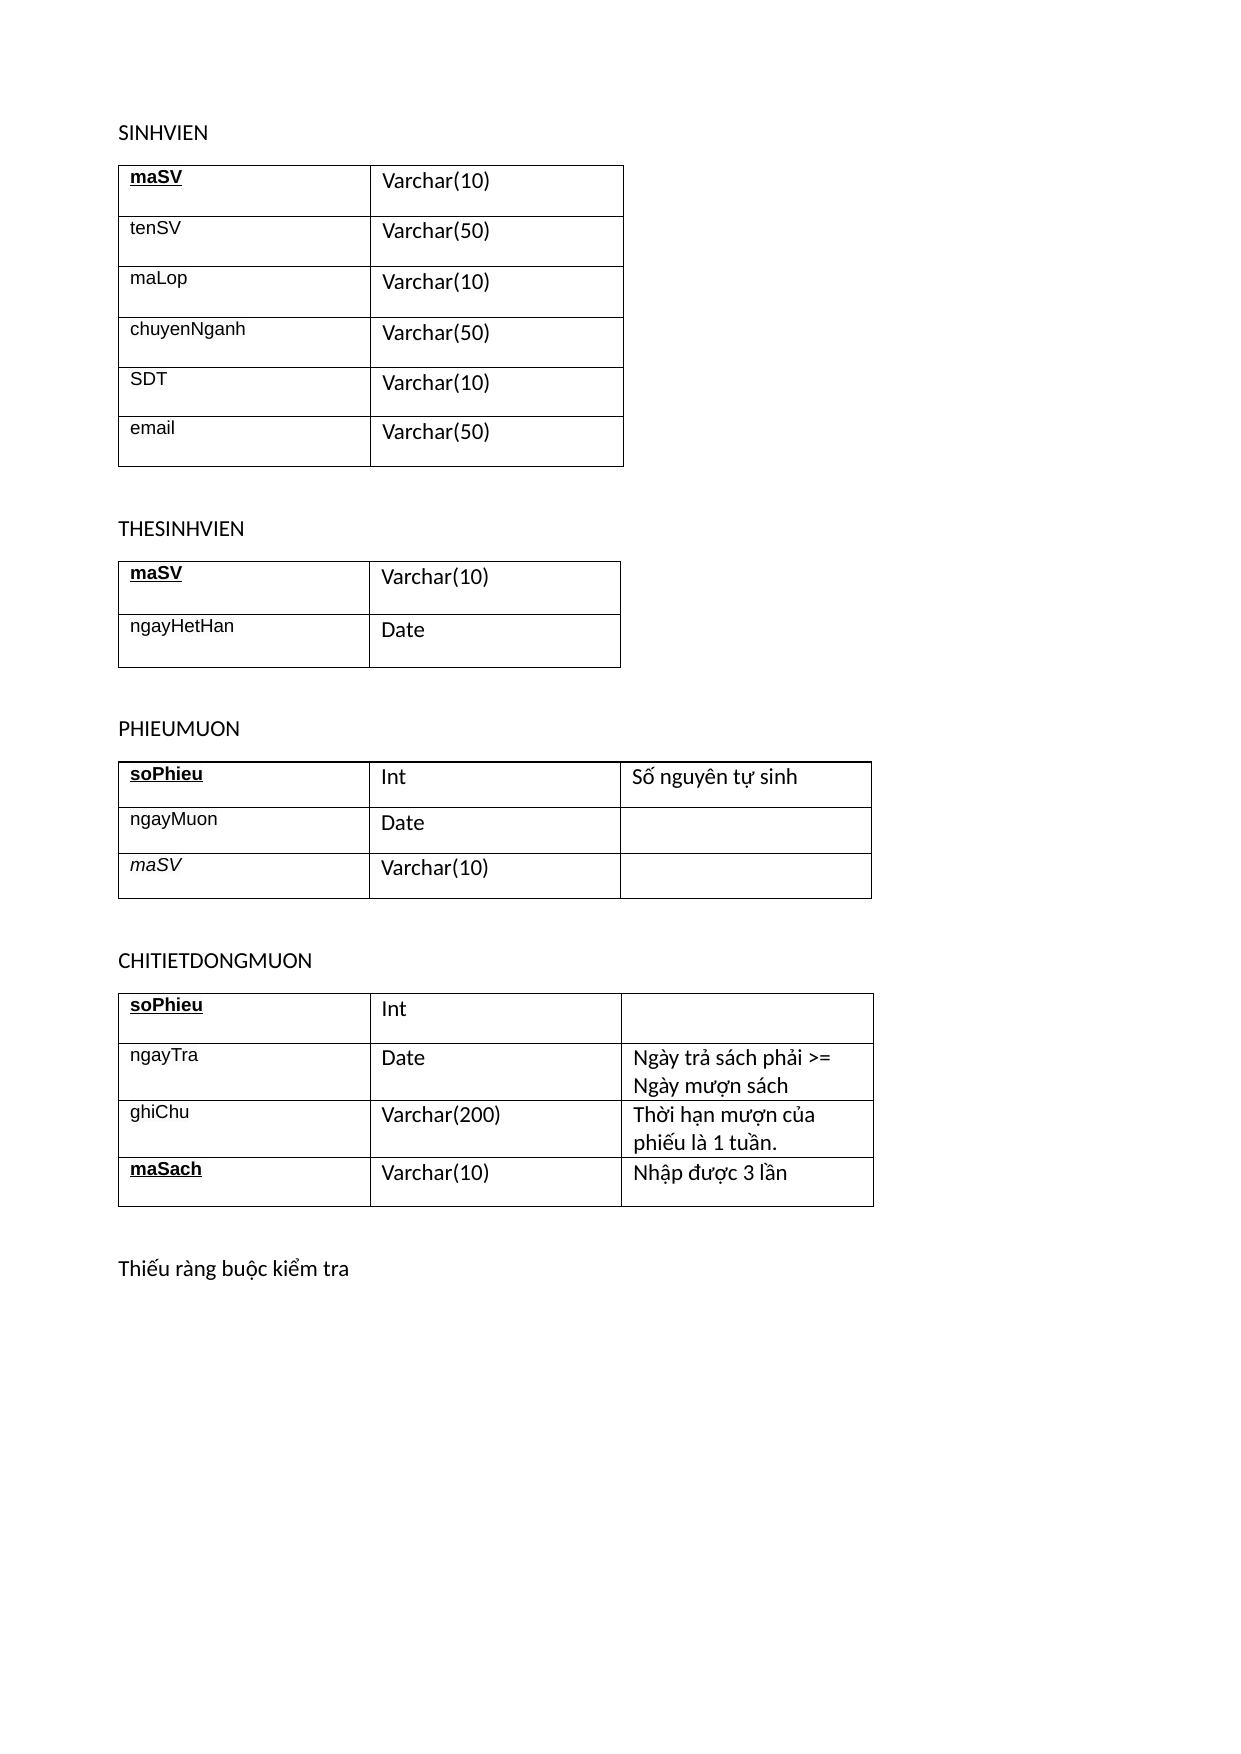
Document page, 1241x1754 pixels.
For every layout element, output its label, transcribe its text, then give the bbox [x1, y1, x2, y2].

table_cell Thời hạn mượn của phiếu là 1 tuần. [622, 1101, 873, 1157]
table_header Int [370, 763, 620, 807]
table_cell Varchar(10) [371, 368, 623, 416]
text Thiếu ràng buộc kiểm tra [118, 1254, 1122, 1282]
table_cell maSach [119, 1158, 370, 1206]
table_cell chuyenNganh [119, 318, 370, 367]
table_cell Varchar(10) [370, 854, 620, 898]
table_header soPhieu [119, 763, 369, 807]
table_cell Varchar(50) [371, 217, 623, 266]
table_header Int [371, 994, 621, 1042]
table_cell Date [370, 808, 620, 852]
table_header Số nguyên tự sinh [621, 763, 871, 807]
text THESINHVIEN [118, 514, 1122, 542]
table_header maSV [119, 166, 370, 216]
table_cell Date [370, 615, 620, 667]
table_cell maLop [119, 267, 370, 317]
table_header Varchar(10) [370, 562, 620, 614]
table_header maSV [119, 562, 369, 614]
table_cell [621, 854, 871, 898]
table_cell ghiChu [119, 1101, 370, 1157]
table_cell email [119, 417, 370, 466]
table_header [622, 994, 873, 1042]
table_cell Varchar(10) [371, 1158, 621, 1206]
table_cell maSV [119, 854, 369, 898]
table_cell ngayTra [119, 1044, 370, 1099]
table_cell [621, 808, 871, 852]
table_cell Nhập được 3 lần [622, 1158, 873, 1206]
table_cell Varchar(50) [371, 417, 623, 466]
table_cell tenSV [119, 217, 370, 266]
text PHIEUMUON [118, 714, 1122, 743]
table_header soPhieu [119, 994, 370, 1042]
table_cell Varchar(10) [371, 267, 623, 317]
table_cell ngayMuon [119, 808, 369, 852]
table_cell ngayHetHan [119, 615, 369, 667]
table_cell Varchar(200) [371, 1101, 621, 1157]
text SINHVIEN [118, 118, 1122, 146]
table_cell Date [371, 1044, 621, 1099]
table_cell SDT [119, 368, 370, 416]
table_header Varchar(10) [371, 166, 623, 216]
table_cell Ngày trả sách phải >= Ngày mượn sách [622, 1044, 873, 1099]
table_cell Varchar(50) [371, 318, 623, 367]
text CHITIETDONGMUON [118, 946, 1122, 974]
